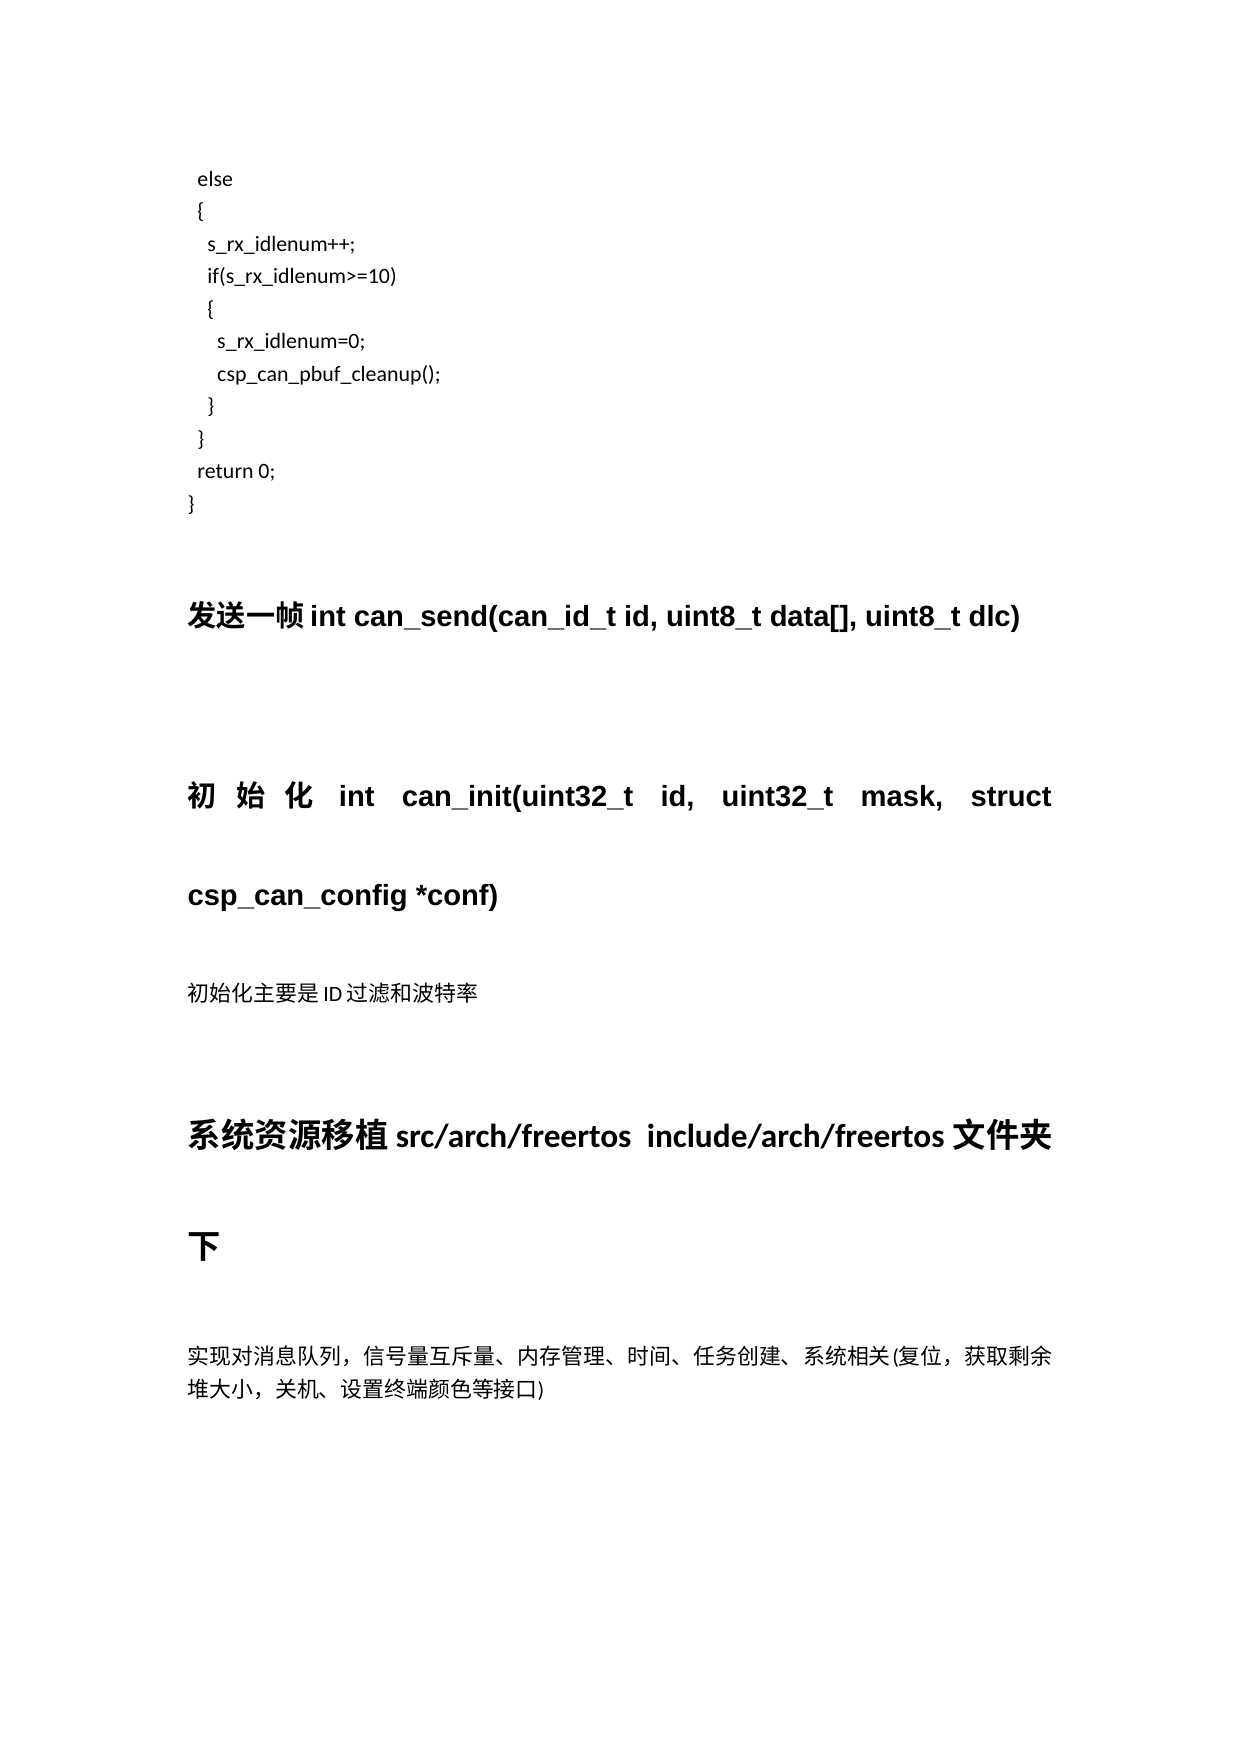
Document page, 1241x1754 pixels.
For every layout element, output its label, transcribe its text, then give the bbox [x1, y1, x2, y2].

text { [187, 292, 1053, 324]
text return 0; [187, 454, 1053, 487]
subtitle 系统资源移植src/arch/freertos include/arch/freertos文件夹下 [187, 1100, 1053, 1277]
text } [187, 389, 1053, 422]
text 初始化主要是ID过滤和波特率 [187, 976, 1053, 1008]
text else [187, 162, 1053, 194]
subtitle 初始化int can_init(uint32_t id, uint32_t mask, struct csp_can_config *conf) [187, 761, 1053, 927]
text { [187, 194, 1053, 227]
text } [187, 487, 1053, 519]
text } [187, 422, 1053, 454]
text csp_can_pbuf_cleanup(); [187, 357, 1053, 389]
text s_rx_idlenum++; [187, 227, 1053, 259]
text 实现对消息队列，信号量互斥量、内存管理、时间、任务创建、系统相关(复位，获取剩余堆大小，关机、设置终端颜色等接口) [187, 1339, 1053, 1404]
subtitle 发送一帧int can_send(can_id_t id, uint8_t data[], uint8_t dlc) [187, 581, 1053, 646]
text s_rx_idlenum=0; [187, 324, 1053, 357]
text if(s_rx_idlenum>=10) [187, 259, 1053, 292]
